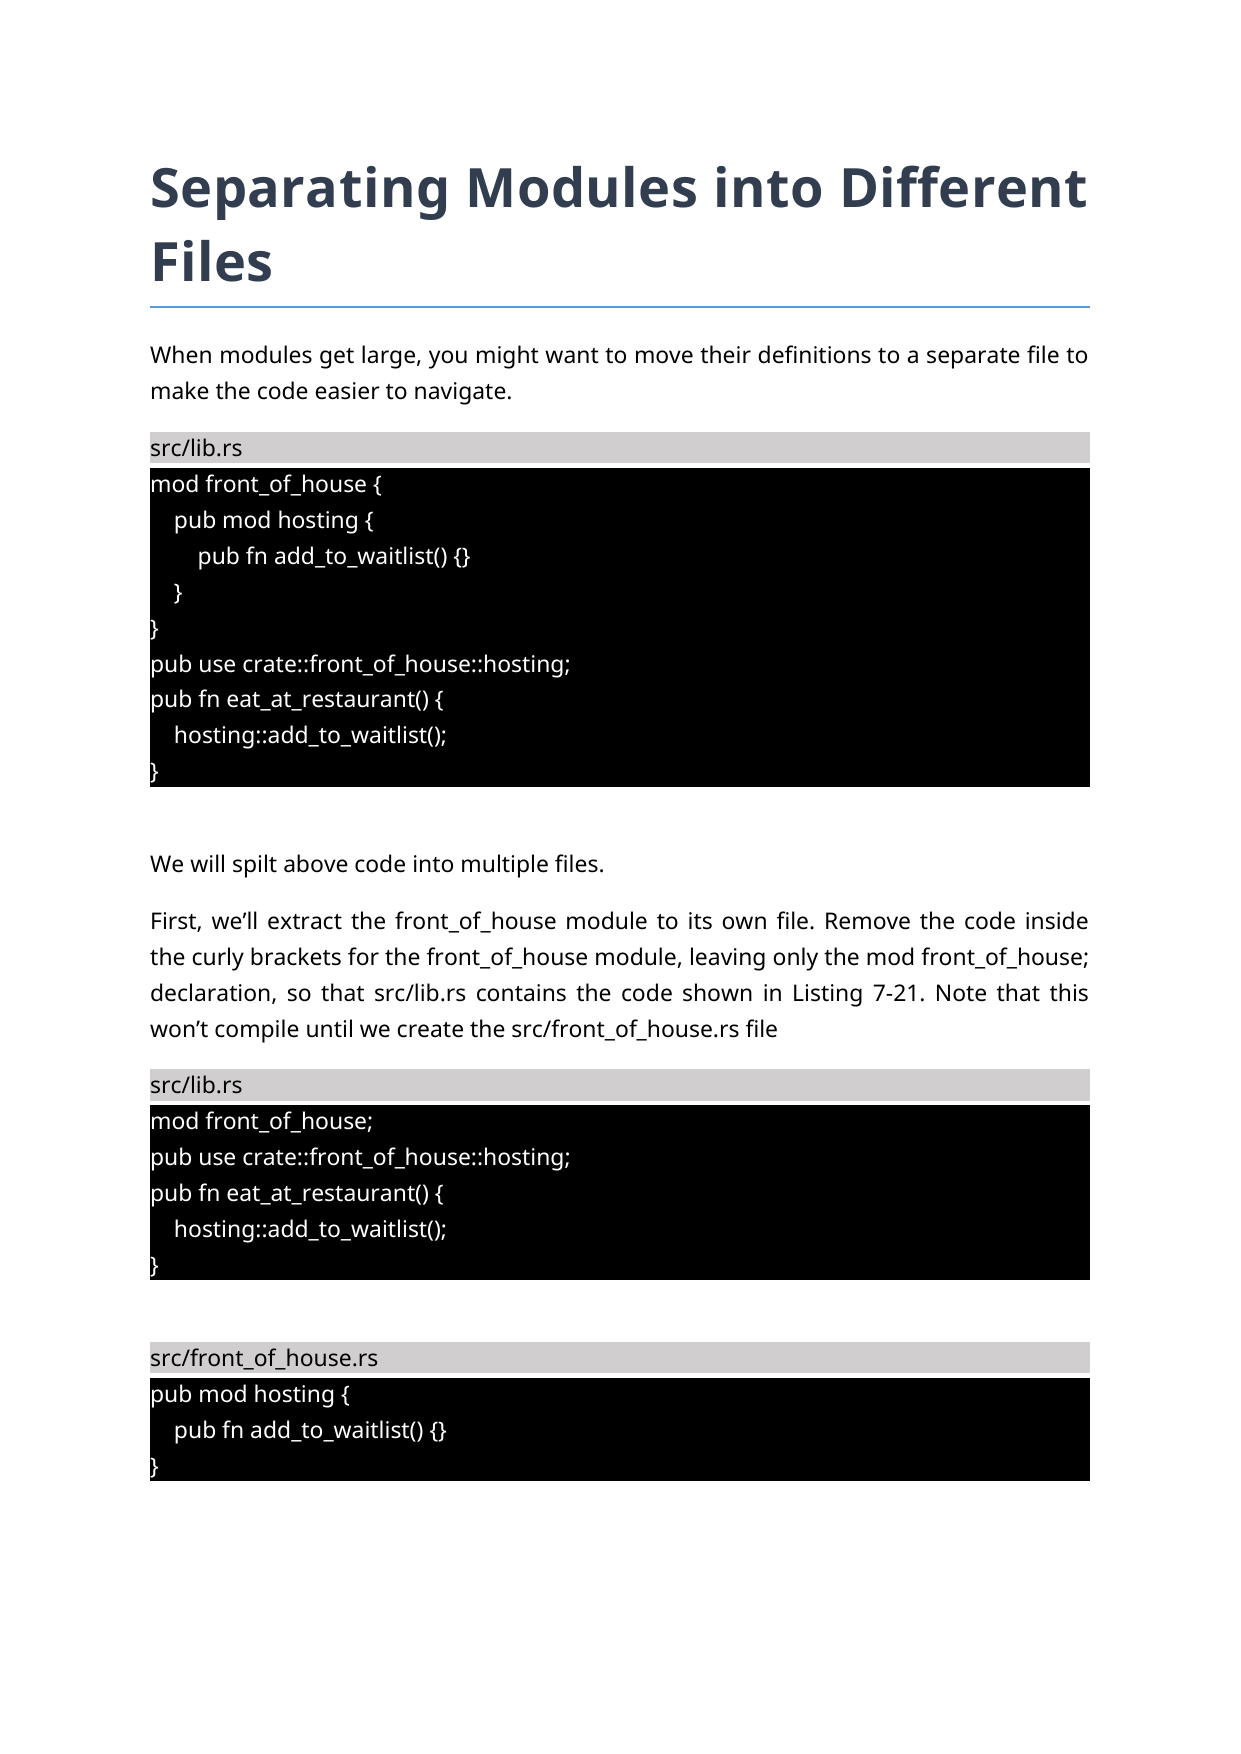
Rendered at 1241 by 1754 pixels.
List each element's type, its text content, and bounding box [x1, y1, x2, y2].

text When modules get large, you might want to move their definitions to a separate file to make the code easier to navigate. [150, 339, 1090, 406]
text pub mod hosting { [150, 504, 1090, 535]
text pub use crate::front_of_house::hosting; [150, 647, 1090, 679]
text pub mod hosting { [150, 1378, 1090, 1409]
text } [150, 612, 1090, 643]
text pub fn eat_at_restaurant() { [150, 1177, 1090, 1208]
text First, we’ll extract the front_of_house module to its own file. Remove the code inside the curly brackets for the front_of_house module, leaving only the mod front_of_house; declaration, so that src/lib.rs contains the code shown in Listing 7-21. Note that this won’t compile until we create the src/front_of_house.rs file [150, 905, 1090, 1044]
text pub fn add_to_waitlist() {} [150, 1414, 1090, 1445]
text src/lib.rs [150, 432, 1090, 463]
text mod front_of_house; [150, 1105, 1090, 1137]
text hosting::add_to_waitlist(); [150, 719, 1090, 751]
text mod front_of_house { [150, 468, 1090, 499]
text src/front_of_house.rs [150, 1342, 1090, 1373]
text hosting::add_to_waitlist(); [150, 1213, 1090, 1244]
text } [150, 576, 1090, 607]
text } [150, 755, 1090, 787]
text We will spilt above code into multiple files. [150, 848, 1090, 879]
text } [150, 1449, 1090, 1481]
text pub fn eat_at_restaurant() { [150, 683, 1090, 715]
text pub fn add_to_waitlist() {} [150, 540, 1090, 571]
title Separating Modules into Different Files [150, 150, 1090, 306]
text } [150, 1249, 1090, 1280]
text src/lib.rs [150, 1069, 1090, 1101]
text pub use crate::front_of_house::hosting; [150, 1141, 1090, 1172]
